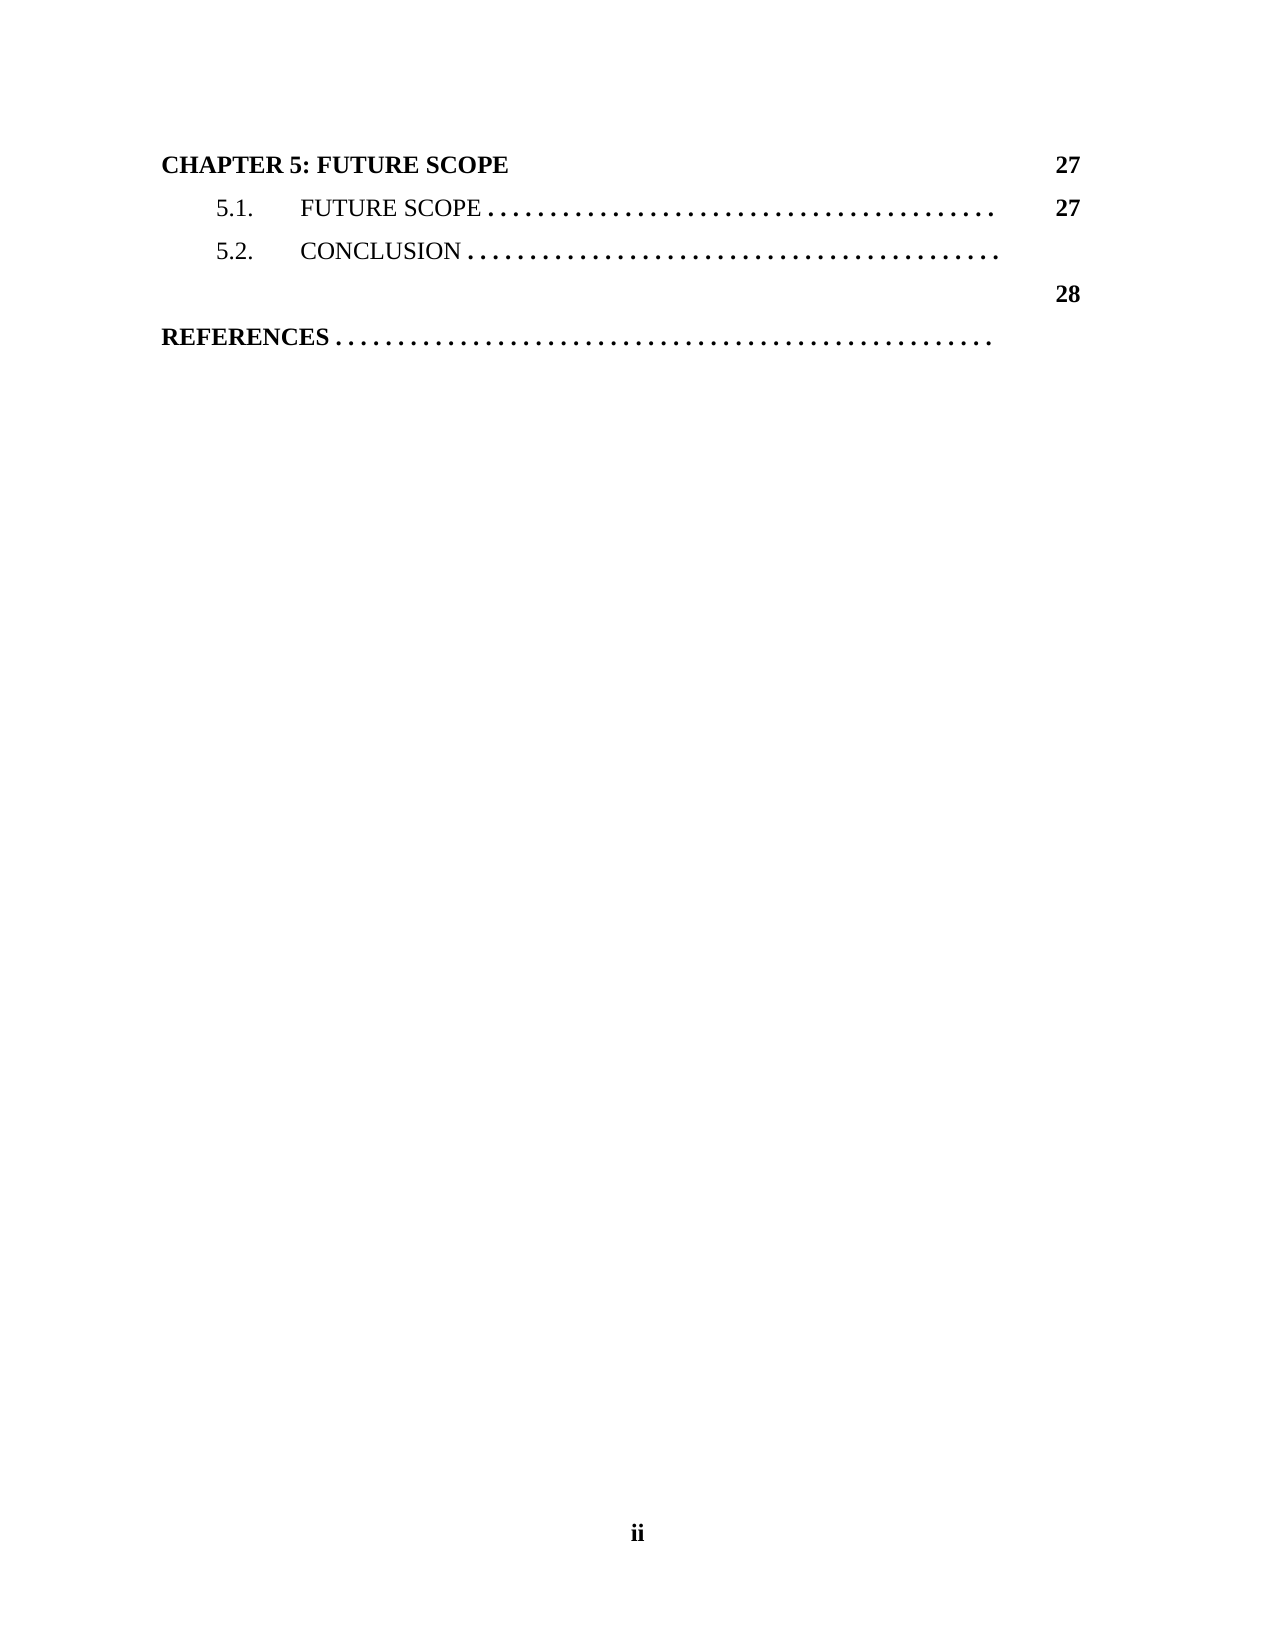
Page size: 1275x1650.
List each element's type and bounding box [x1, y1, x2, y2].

table_header [150, 150, 1012, 364]
table_header [1012, 150, 1124, 364]
